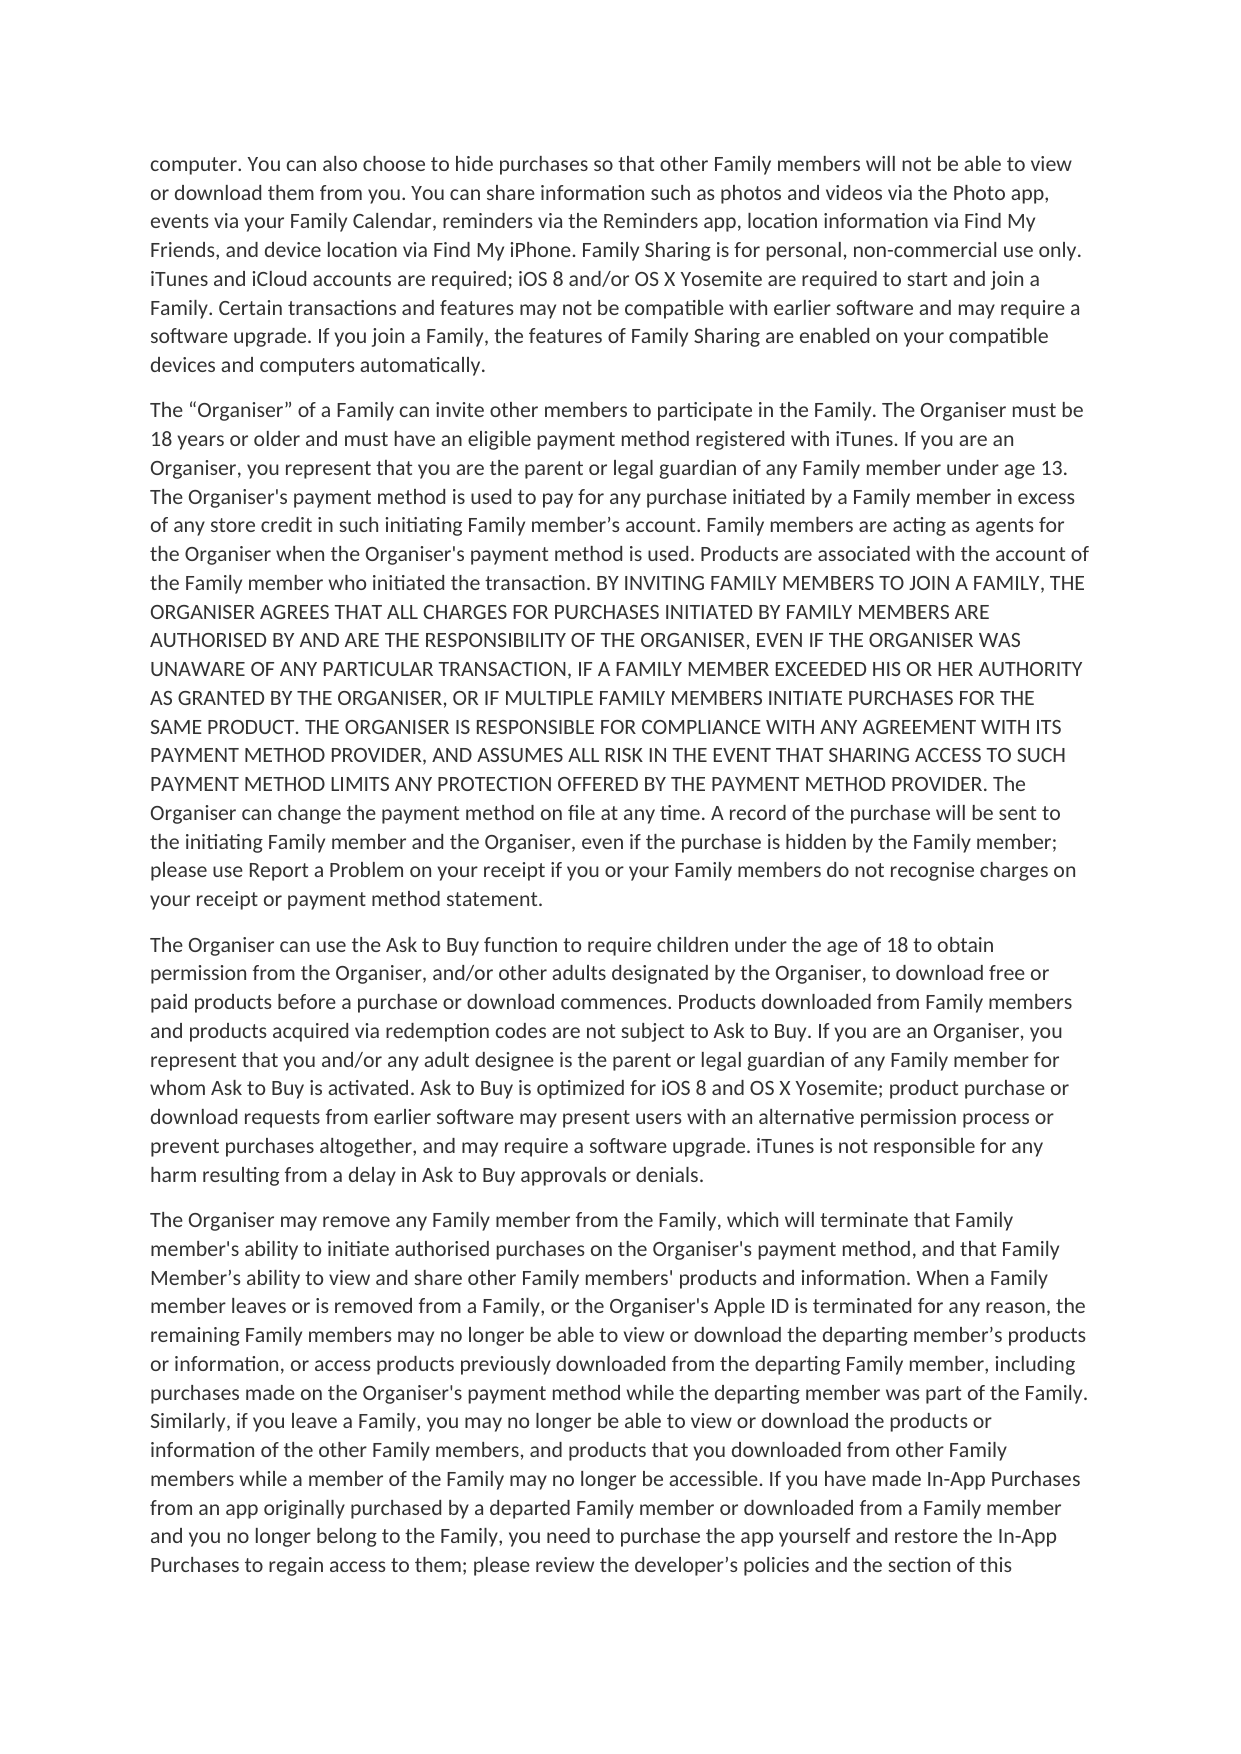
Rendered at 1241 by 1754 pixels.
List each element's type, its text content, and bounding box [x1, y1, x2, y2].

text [150, 1206, 1090, 1578]
text The “Organiser” of a Family can invite other members to participate in the Family. The Organiser must be 18 years or older and must have an eligible payment method registered with iTunes. If you are an Organiser, you represent that you are the parent or legal guardian of any Family member under age 13. The Organiser's payment method is used to pay for any purchase initiated by a Family member in excess of any store credit in such initiating Family member’s account. Family members are acting as agents for the Organiser when the Organiser's payment method is used. Products are associated with the account of the Family member who initiated the transaction. BY INVITING FAMILY MEMBERS TO JOIN A FAMILY, THE ORGANISER AGREES THAT ALL CHARGES FOR PURCHASES INITIATED BY FAMILY MEMBERS ARE AUTHORISED BY AND ARE THE RESPONSIBILITY OF THE ORGANISER, EVEN IF THE ORGANISER WAS UNAWARE OF ANY PARTICULAR TRANSACTION, IF A FAMILY MEMBER EXCEEDED HIS OR HER AUTHORITY AS GRANTED BY THE ORGANISER, OR IF MULTIPLE FAMILY MEMBERS INITIATE PURCHASES FOR THE SAME PRODUCT. THE ORGANISER IS RESPONSIBLE FOR COMPLIANCE WITH ANY AGREEMENT WITH ITS PAYMENT METHOD PROVIDER, AND ASSUMES ALL RISK IN THE EVENT THAT SHARING ACCESS TO SUCH PAYMENT METHOD LIMITS ANY PROTECTION OFFERED BY THE PAYMENT METHOD PROVIDER. The Organiser can change the payment method on file at any time. A record of the purchase will be sent to the initiating Family member and the Organiser, even if the purchase is hidden by the Family member; please use Report a Problem on your receipt if you or your Family members do not recognise charges on your receipt or payment method statement. [150, 397, 1090, 912]
text The Organiser can use the Ask to Buy function to require children under the age of 18 to obtain permission from the Organiser, and/or other adults designated by the Organiser, to download free or paid products before a purchase or download commences. Products downloaded from Family members and products acquired via redemption codes are not subject to Ask to Buy. If you are an Organiser, you represent that you and/or any adult designee is the parent or legal guardian of any Family member for whom Ask to Buy is activated. Ask to Buy is optimized for iOS 8 and OS X Yosemite; product purchase or download requests from earlier software may present users with an alternative permission process or prevent purchases altogether, and may require a software upgrade. iTunes is not responsible for any harm resulting from a delay in Ask to Buy approvals or denials. [150, 931, 1090, 1187]
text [150, 150, 1090, 378]
